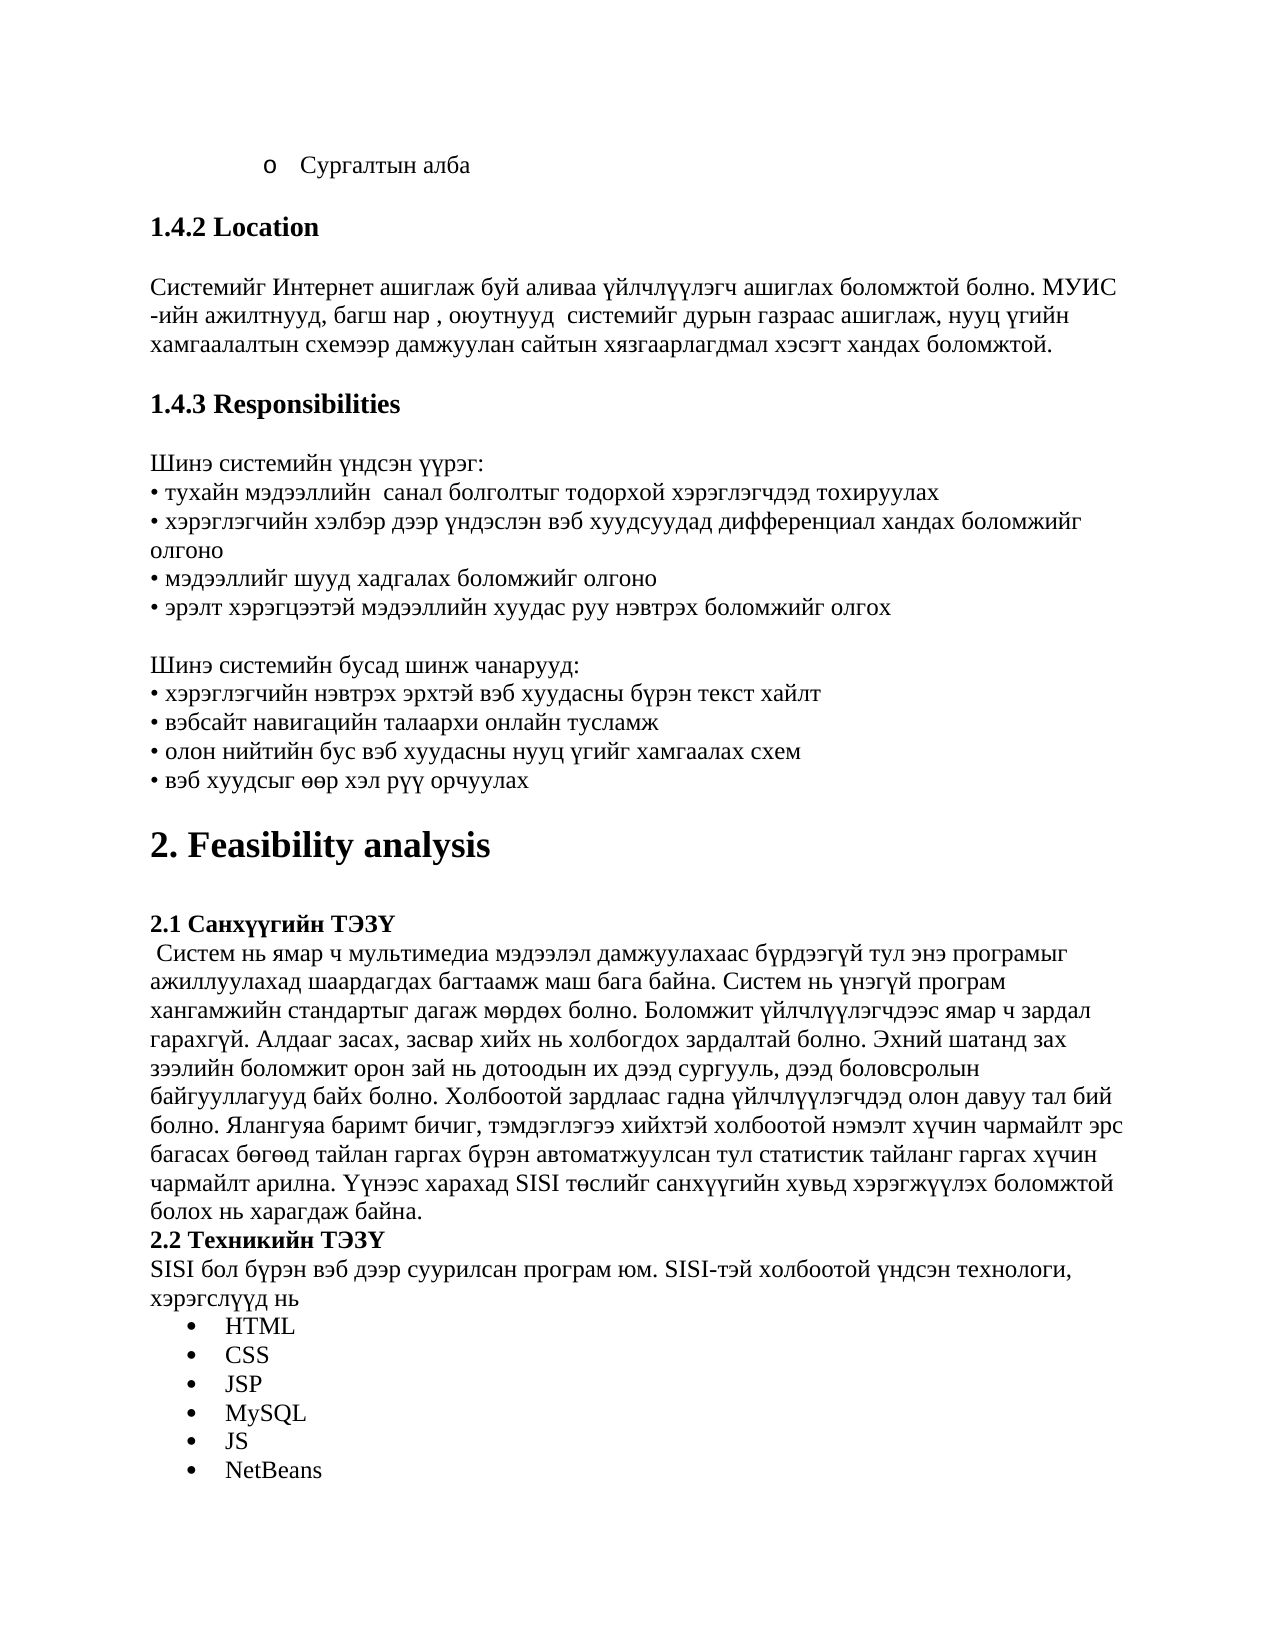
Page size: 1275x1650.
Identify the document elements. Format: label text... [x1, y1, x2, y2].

text Системийг Интернет ашиглаж буй аливаа үйлчлүүлэгч ашиглах боломжтой болно. МУИС -ийн ажилтнууд, багш нар , оюутнууд системийг дурын газраас ашиглаж, нууц үгийн хамгаалалтын схемээр дамжуулан сайтын хязгаарлагдмал хэсэгт хандах боломжтой. [150, 272, 1125, 358]
text 2.1 Санхүүгийн ТЭЗҮ Систем нь ямар ч мультимедиа мэдээлэл дамжуулахаас бүрдээгүй тул энэ програмыг ажиллуулахад шаардагдах багтаамж маш бага байна. Систем нь үнэгүй програм хангамжийн стандартыг дагаж мөрдөх болно. Боломжит үйлчлүүлэгчдээс ямар ч зардал гарахгүй. Алдааг засах, засвар хийх нь холбогдох зардалтай болно. Эхний шатанд зах зээлийн боломжит орон зай нь дотоодын их дээд сургууль, дээд боловсролын байгууллагууд байх болно. Холбоотой зардлаас гадна үйлчлүүлэгчдэд олон давуу тал бий болно. Ялангуяа баримт бичиг, тэмдэглэгээ хийхтэй холбоотой нэмэлт хүчин чармайлт эрс багасах бөгөөд тайлан гаргах бүрэн автоматжуулсан тул статистик тайланг гаргах хүчин чармайлт арилна. Үүнээс харахад SISI төслийг санхүүгийн хувьд хэрэгжүүлэх боломжтой болох нь харагдаж байна. 2.2 Техникийн ТЭЗҮ SISI бол бүрэн вэб дээр суурилсан програм юм. SISI-тэй холбоотой үндсэн технологи, хэрэгслүүд нь [150, 909, 1125, 1311]
text 1.4.2 Location [150, 210, 1125, 242]
text 1.4.3 Responsibilities [150, 387, 1125, 419]
text 2. Feasibility analysis [150, 823, 1125, 866]
list HTML [187, 1311, 1125, 1340]
list Сургалтын алба [262, 150, 1125, 181]
text Шинэ системийн үндсэн үүрэг: • тухайн мэдээллийн санал болголтыг тодорхой хэрэглэгчдэд тохируулах • хэрэглэгчийн хэлбэр дээр үндэслэн вэб хуудсуудад дифференциал хандах боломжийг олгоно • мэдээллийг шууд хадгалах боломжийг олгоно • эрэлт хэрэгцээтэй мэдээллийн хуудас руу нэвтрэх боломжийг олгох Шинэ системийн бусад шинж чанарууд: • хэрэглэгчийн нэвтрэх эрхтэй вэб хуудасны бүрэн текст хайлт • вэбсайт навигацийн талаархи онлайн тусламж • олон нийтийн бус вэб хуудасны нууц үгийг хамгаалах схем • вэб хуудсыг өөр хэл рүү орчуулах [150, 448, 1125, 793]
list MySQL [187, 1398, 1125, 1426]
list JS [187, 1426, 1125, 1455]
list NetBeans [187, 1455, 1125, 1484]
list CSS [187, 1340, 1125, 1369]
list JSP [187, 1369, 1125, 1398]
